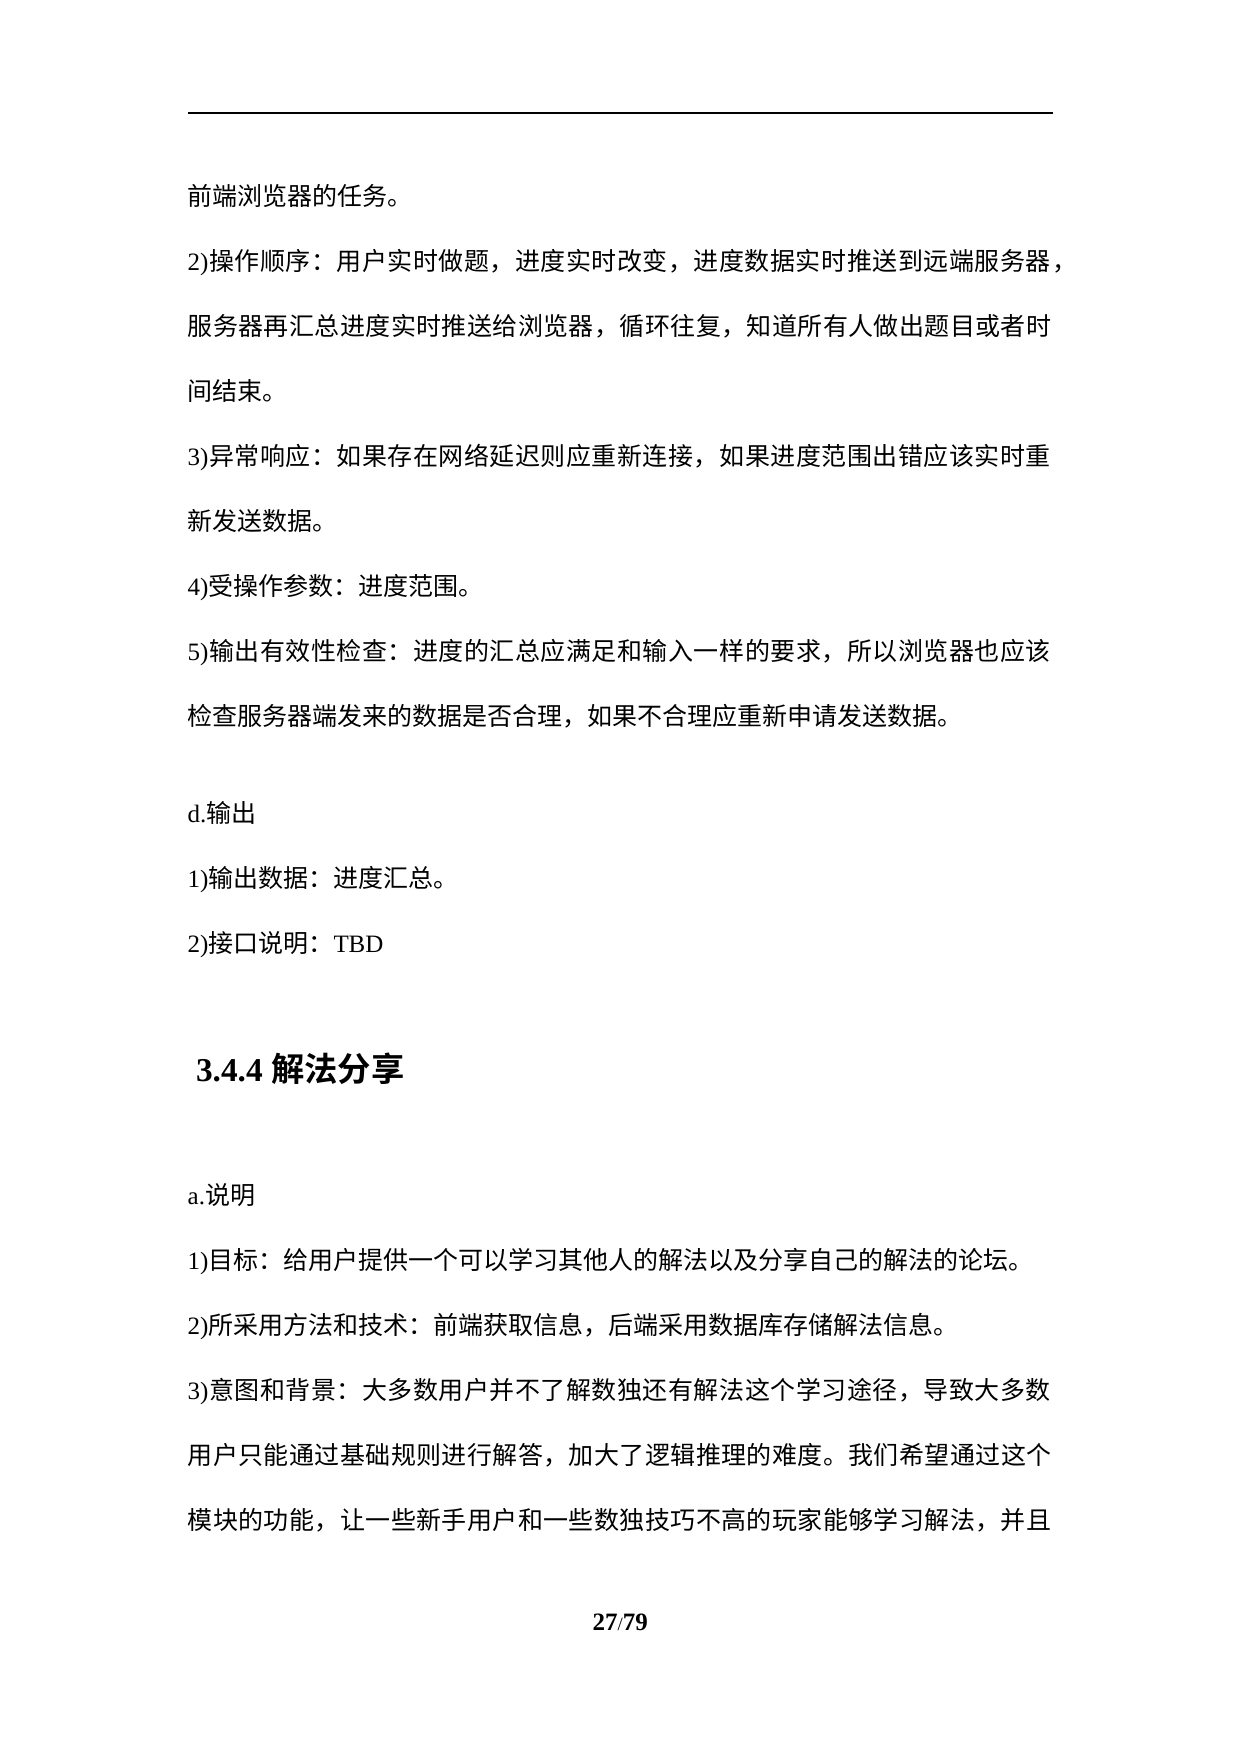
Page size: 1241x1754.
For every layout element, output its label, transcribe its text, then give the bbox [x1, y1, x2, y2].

list 4)受操作参数：进度范围。 [187, 552, 1053, 617]
list 3)异常响应：如果存在网络延迟则应重新连接，如果进度范围出错应该实时重新发送数据。 [187, 422, 1053, 552]
list d.输出 [187, 779, 1053, 844]
list 1)目标：给用户提供一个可以学习其他人的解法以及分享自己的解法的论坛。 [187, 1226, 1053, 1291]
list 5)输出有效性检查：进度的汇总应满足和输入一样的要求，所以浏览器也应该检查服务器端发来的数据是否合理，如果不合理应重新申请发送数据。 [187, 617, 1053, 747]
subtitle 3.4.4 解法分享 [187, 1034, 1053, 1099]
list 2)操作顺序：用户实时做题，进度实时改变，进度数据实时推送到远端服务器，服务器再汇总进度实时推送给浏览器，循环往复，知道所有人做出题目或者时间结束。 [187, 227, 1053, 422]
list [187, 162, 1053, 227]
list a.说明 [187, 1161, 1053, 1226]
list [187, 1356, 1053, 1551]
list 1)输出数据：进度汇总。 [187, 844, 1053, 909]
list 2)所采用方法和技术：前端获取信息，后端采用数据库存储解法信息。 [187, 1291, 1053, 1356]
list 2)接口说明：TBD [187, 909, 1053, 974]
